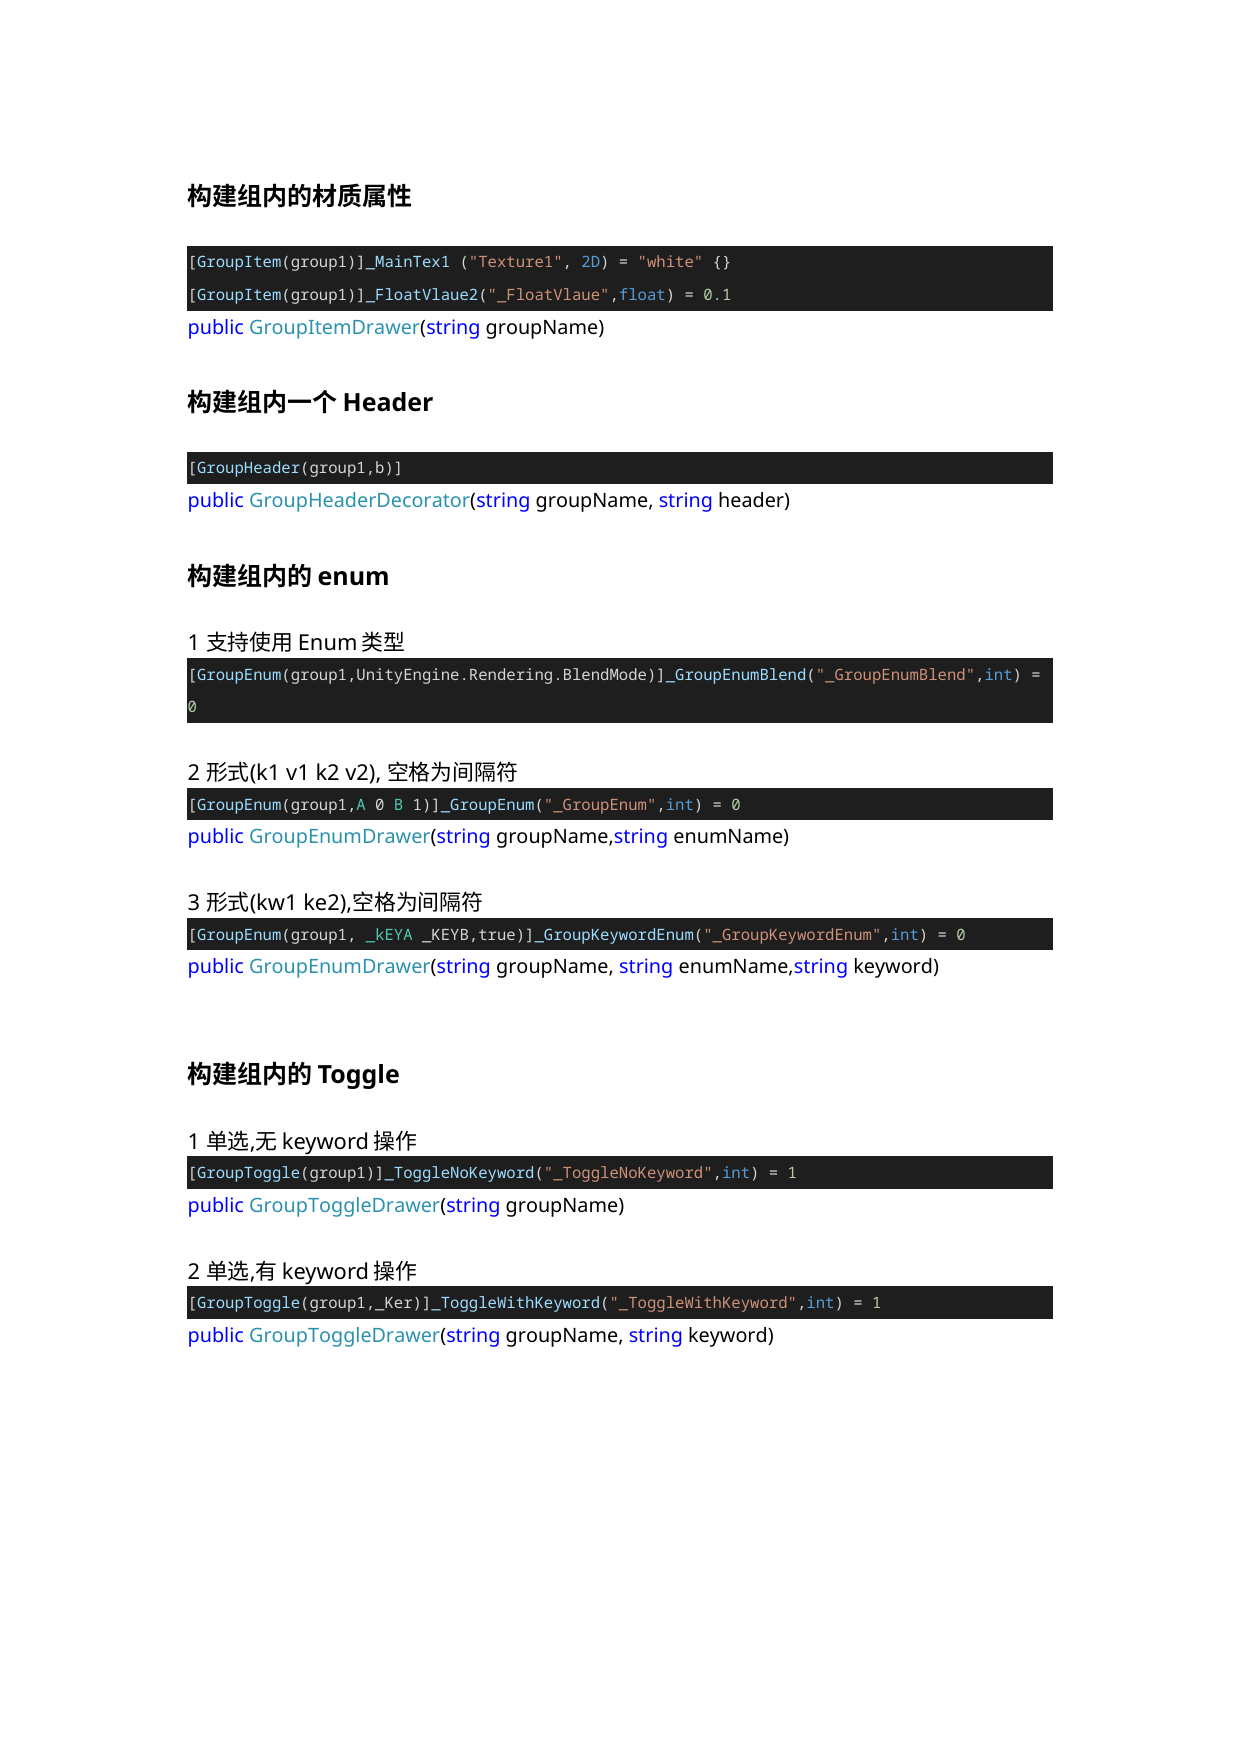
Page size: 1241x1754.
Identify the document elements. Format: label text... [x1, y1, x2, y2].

text [GroupHeader(group1,b)] [187, 452, 1053, 484]
text [GroupEnum(group1,A 0 B 1)]_GroupEnum("_GroupEnum",int) = 0 [187, 788, 1053, 820]
text public GroupEnumDrawer(string groupName, string enumName,string keyword) [187, 950, 1053, 983]
text [GroupEnum(group1, _kEYA _KEYB,true)]_GroupKeywordEnum("_GroupKeywordEnum",int) = 0 [187, 918, 1053, 950]
subtitle 构建组内一个Header [187, 368, 1053, 433]
text public GroupHeaderDecorator(string groupName, string header) [187, 484, 1053, 517]
text 2 形式(k1 v1 k2 v2), 空格为间隔符 [187, 755, 1053, 788]
subtitle 构建组内的Toggle [187, 1040, 1053, 1105]
text 1 支持使用Enum类型 [187, 625, 1053, 658]
subtitle 构建组内的材质属性 [187, 162, 1053, 227]
text 3 形式(kw1 ke2),空格为间隔符 [187, 885, 1053, 918]
text [GroupItem(group1)]_FloatVlaue2("_FloatVlaue",float) = 0.1 [187, 278, 1053, 311]
text 2 单选,有keyword操作 [187, 1254, 1053, 1286]
text public GroupEnumDrawer(string groupName,string enumName) [187, 820, 1053, 853]
text 1 单选,无keyword操作 [187, 1124, 1053, 1156]
subtitle 构建组内的enum [187, 542, 1053, 607]
text public GroupToggleDrawer(string groupName) [187, 1189, 1053, 1221]
text [GroupItem(group1)]_MainTex1 ("Texture1", 2D) = "white" {} [187, 246, 1053, 278]
text public GroupToggleDrawer(string groupName, string keyword) [187, 1319, 1053, 1351]
text [GroupToggle(group1,_Ker)]_ToggleWithKeyword("_ToggleWithKeyword",int) = 1 [187, 1286, 1053, 1319]
text [GroupEnum(group1,UnityEngine.Rendering.BlendMode)]_GroupEnumBlend("_GroupEnumBlend",int) = 0 [187, 658, 1053, 723]
text public GroupItemDrawer(string groupName) [187, 311, 1053, 343]
text [GroupToggle(group1)]_ToggleNoKeyword("_ToggleNoKeyword",int) = 1 [187, 1156, 1053, 1189]
